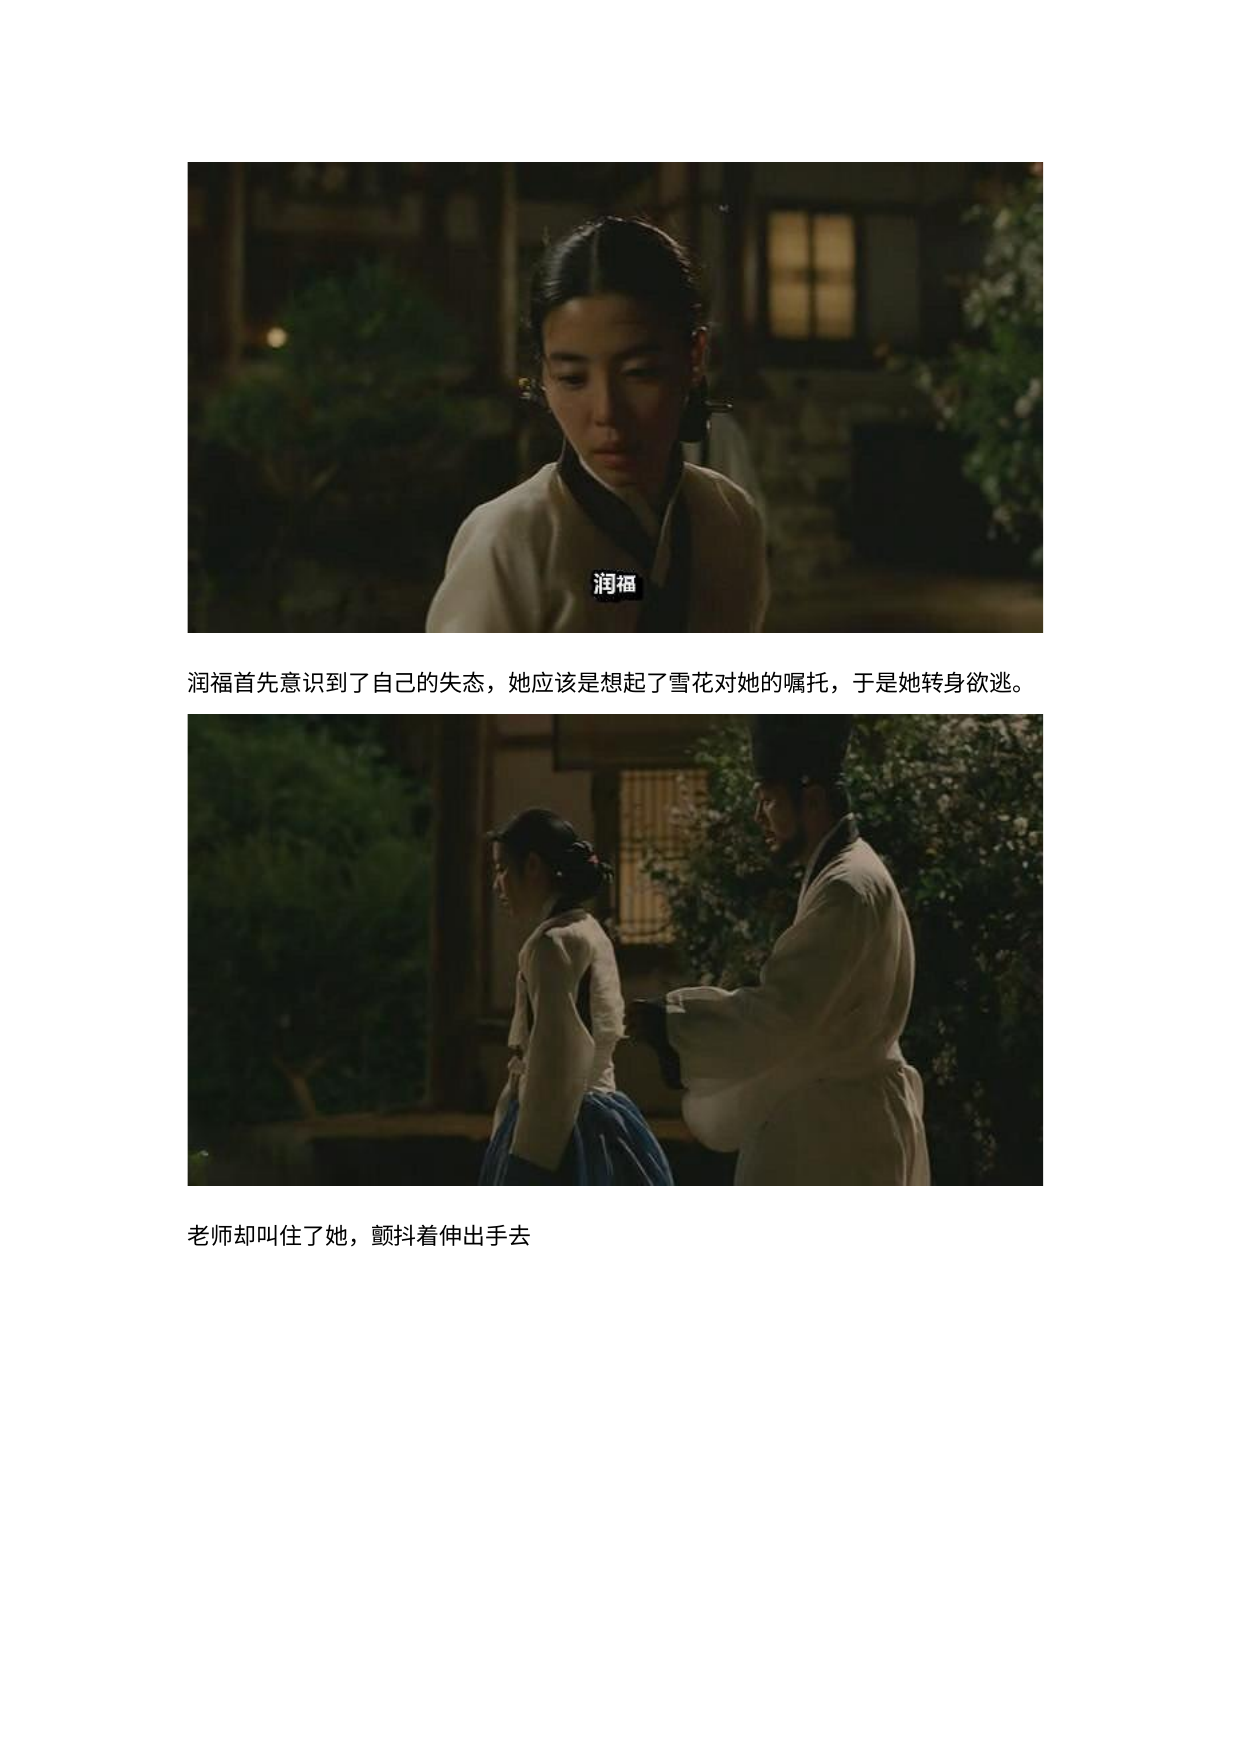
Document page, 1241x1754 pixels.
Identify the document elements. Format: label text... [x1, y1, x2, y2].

text 老师却叫住了她，颤抖着伸出手去 [187, 1202, 1053, 1267]
picture [187, 162, 1044, 633]
picture [187, 714, 1044, 1186]
text 润福首先意识到了自己的失态，她应该是想起了雪花对她的嘱托，于是她转身欲逃。 [187, 649, 1053, 714]
